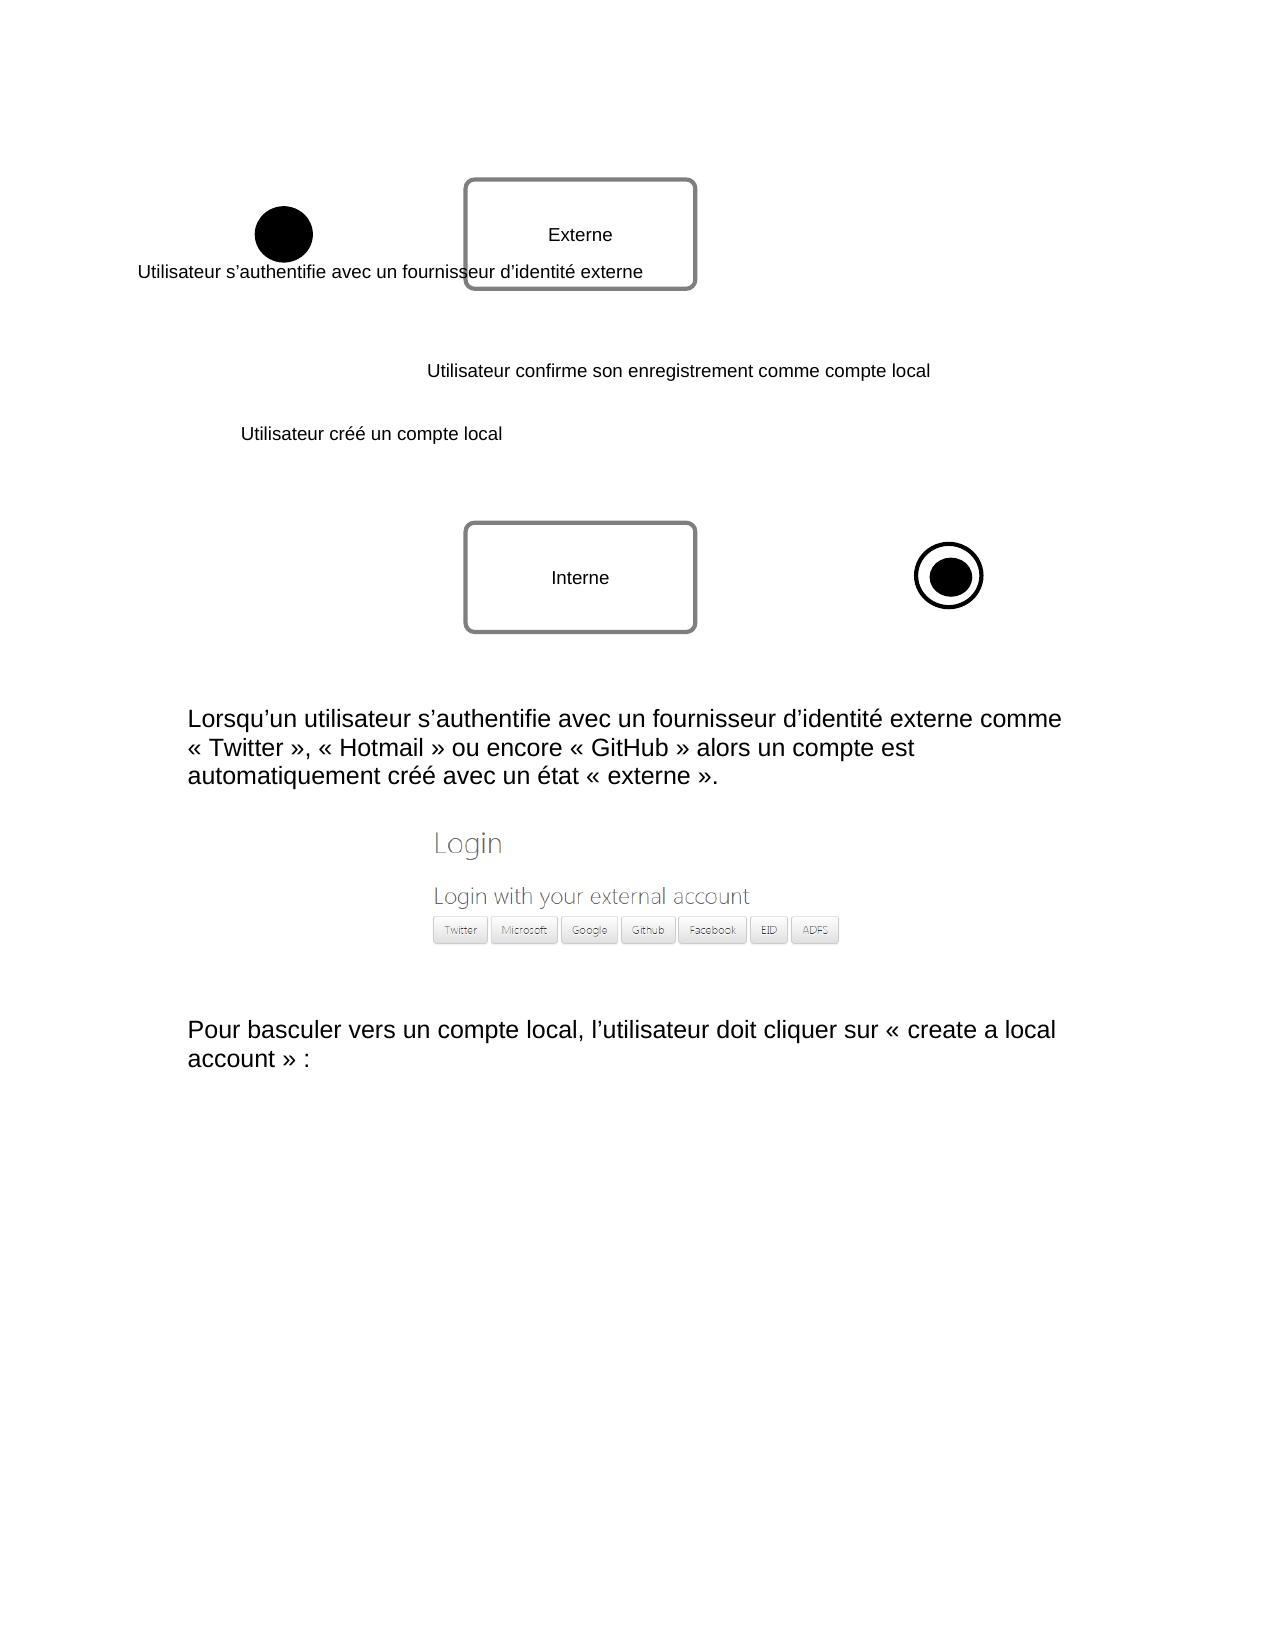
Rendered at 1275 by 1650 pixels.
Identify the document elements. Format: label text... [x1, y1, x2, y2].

text Pour basculer vers un compte local, l’utilisateur doit cliquer sur « create a local account » : [187, 1015, 1087, 1072]
picture [423, 818, 852, 986]
text Lorsqu’un utilisateur s’authentifie avec un fournisseur d’identité externe comme « Twitter », « Hotmail » ou encore « GitHub » alors un compte est automatiquement créé avec un état « externe ». [187, 704, 1087, 790]
